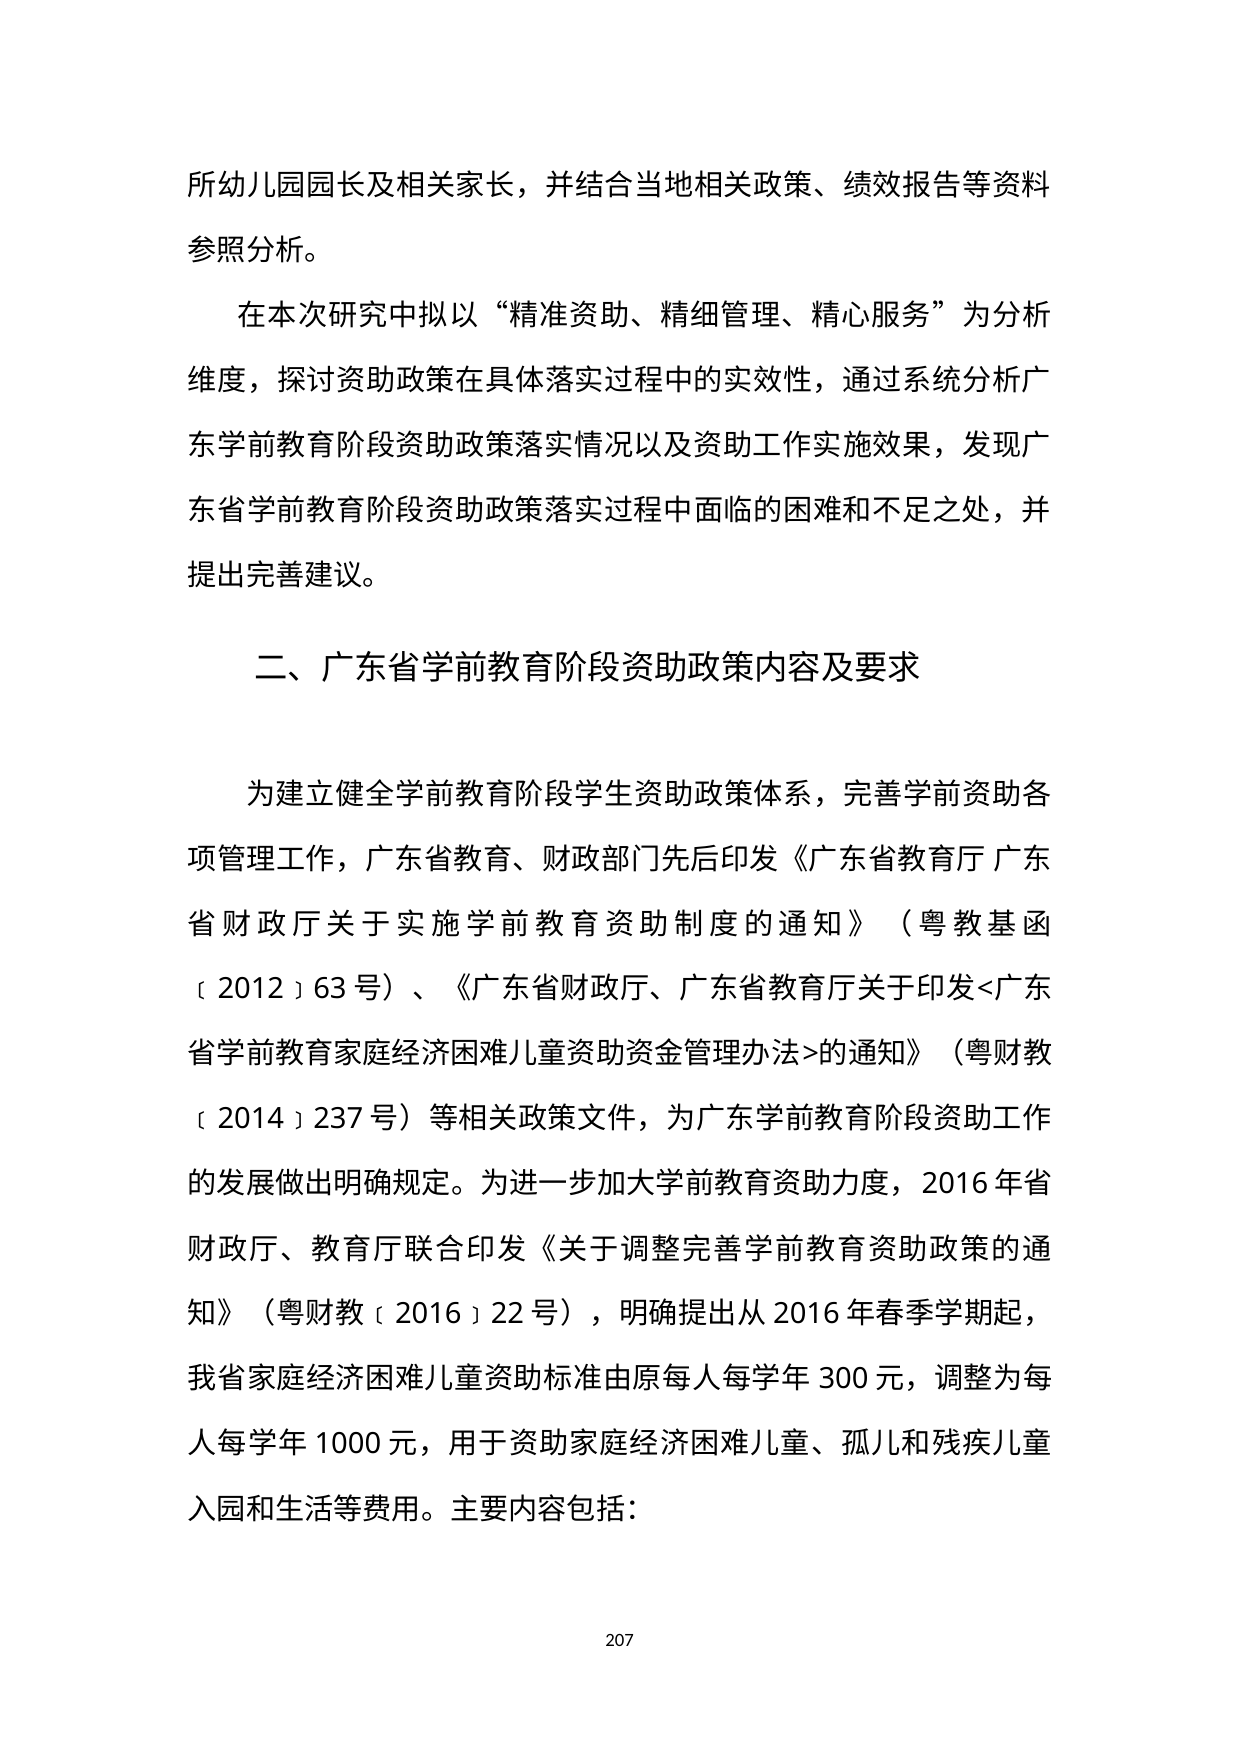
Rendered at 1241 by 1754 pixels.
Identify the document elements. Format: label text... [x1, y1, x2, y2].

subtitle 二、广东省学前教育阶段资助政策内容及要求 [187, 632, 1053, 697]
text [187, 150, 1053, 280]
text 为建立健全学前教育阶段学生资助政策体系，完善学前资助各项管理工作，广东省教育、财政部门先后印发《广东省教育厅 广东省财政厅关于实施学前教育资助制度的通知》（粤教基函﹝2012﹞63号）、《广东省财政厅、广东省教育厅关于印发<广东省学前教育家庭经济困难儿童资助资金管理办法>的通知》（粤财教﹝2014﹞237号）等相关政策文件，为广东学前教育阶段资助工作的发展做出明确规定。为进一步加大学前教育资助力度，2016年省财政厅、教育厅联合印发《关于调整完善学前教育资助政策的通知》（粤财教﹝2016﹞22号），明确提出从2016年春季学期起，我省家庭经济困难儿童资助标准由原每人每学年300元，调整为每人每学年1000元，用于资助家庭经济困难儿童、孤儿和残疾儿童入园和生活等费用。主要内容包括： [187, 759, 1053, 1539]
text 在本次研究中拟以“精准资助、精细管理、精心服务”为分析维度，探讨资助政策在具体落实过程中的实效性，通过系统分析广东学前教育阶段资助政策落实情况以及资助工作实施效果，发现广东省学前教育阶段资助政策落实过程中面临的困难和不足之处，并提出完善建议。 [187, 280, 1053, 605]
